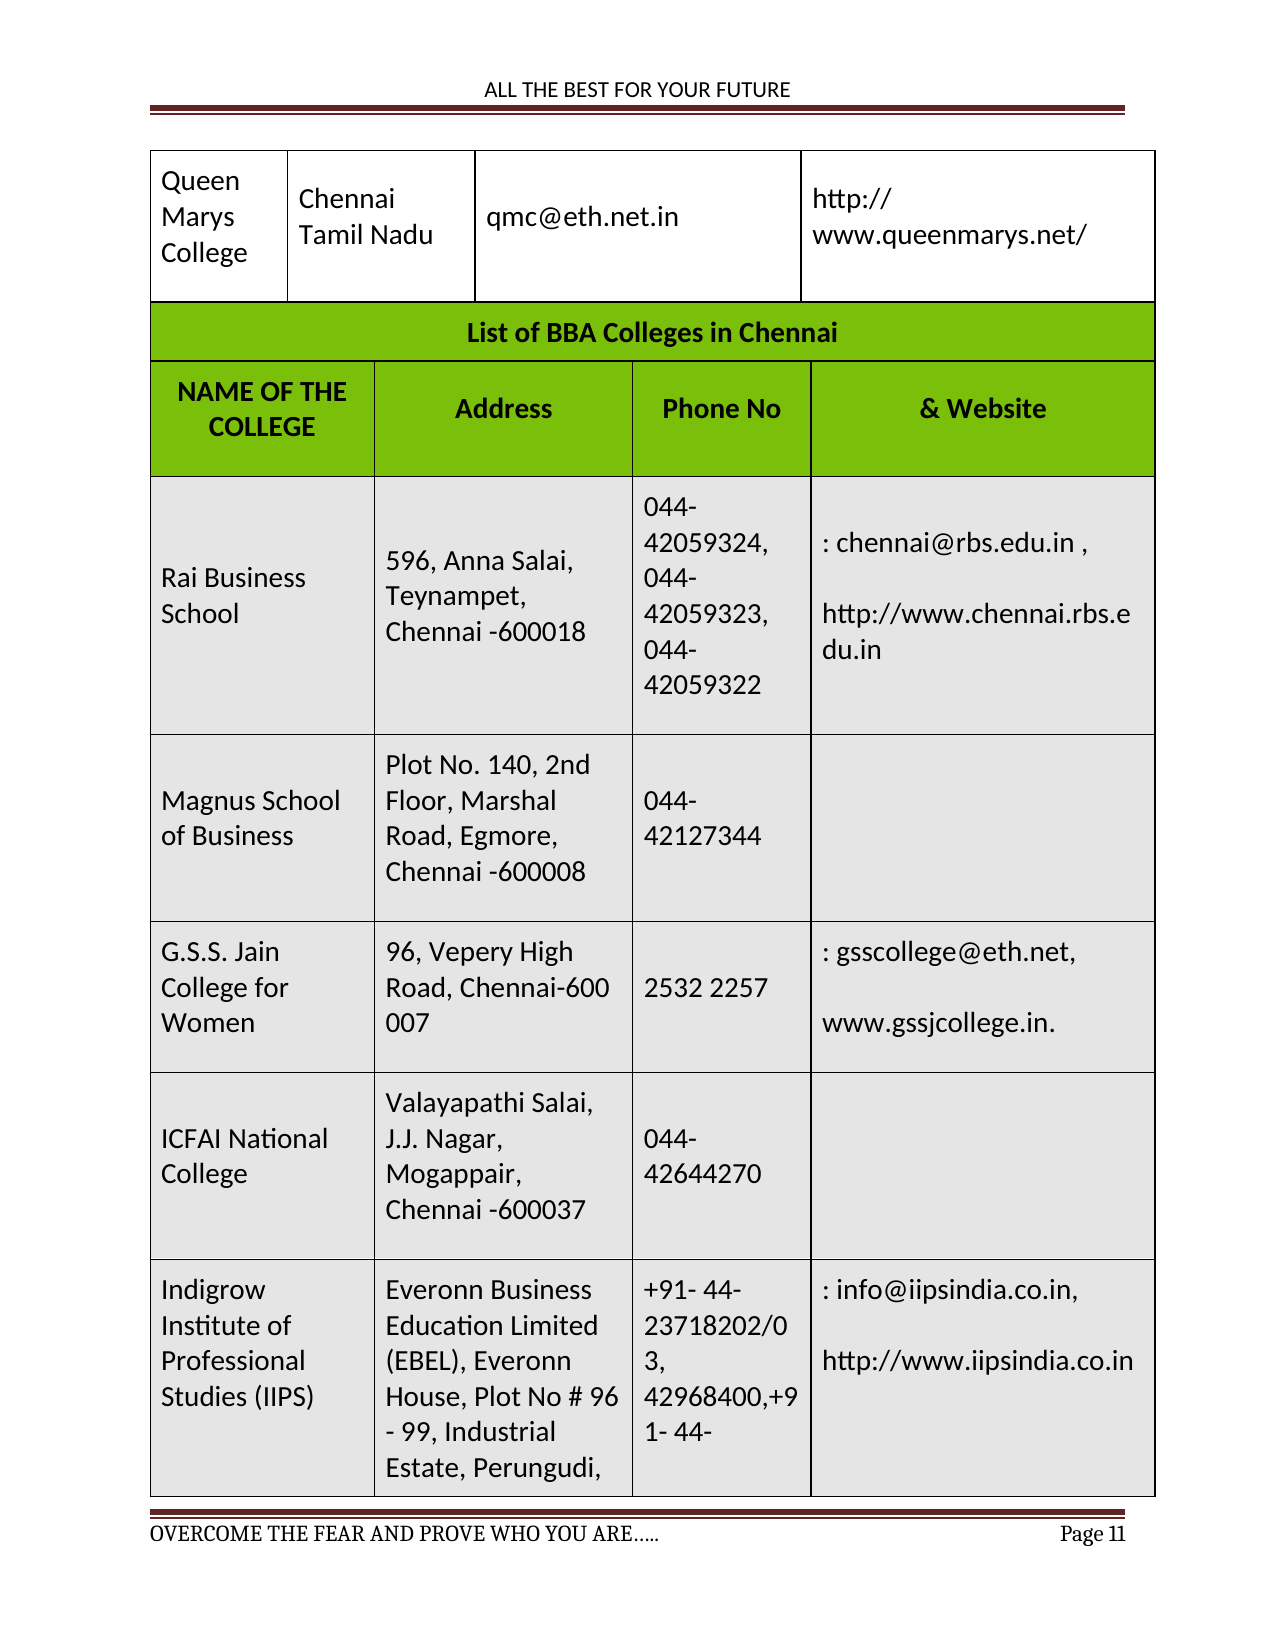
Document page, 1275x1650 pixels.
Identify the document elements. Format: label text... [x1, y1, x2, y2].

table_cell : gsscollege@eth.net, www.gssjcollege.in. [812, 922, 1154, 1072]
table_cell qmc@eth.net.in [476, 151, 800, 301]
table_cell & Website [812, 362, 1154, 476]
table_cell 044-42059324, 044-42059323, 044-42059322 [633, 477, 810, 734]
table_cell ICFAI National College [151, 1073, 374, 1258]
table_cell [812, 1260, 1154, 1496]
table_cell Address [375, 362, 632, 476]
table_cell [151, 1260, 374, 1496]
table_cell Queen Marys College [151, 151, 287, 301]
table_cell 596, Anna Salai, Teynampet, Chennai -600018 [375, 477, 632, 734]
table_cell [375, 1260, 632, 1496]
table_cell Rai Business School [151, 477, 374, 734]
table_cell [812, 735, 1154, 921]
table_cell 044-42644270 [633, 1073, 810, 1258]
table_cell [633, 1260, 810, 1496]
table_cell NAME OF THE COLLEGE [151, 362, 374, 476]
table_cell 044-42127344 [633, 735, 810, 921]
table_cell 2532 2257 [633, 922, 810, 1072]
table_cell Phone No [633, 362, 810, 476]
table_cell Plot No. 140, 2nd Floor, Marshal Road, Egmore, Chennai -600008 [375, 735, 632, 921]
table_cell Chennai Tamil Nadu [288, 151, 474, 301]
table_cell Magnus School of Business [151, 735, 374, 921]
table_cell Valayapathi Salai, J.J. Nagar, Mogappair, Chennai -600037 [375, 1073, 632, 1258]
table_cell : chennai@rbs.edu.in , http://www.chennai.rbs.edu.in [812, 477, 1154, 734]
table_cell G.S.S. Jain College for Women [151, 922, 374, 1072]
table_cell [812, 1073, 1154, 1258]
table_cell http://www.queenmarys.net/ [802, 151, 1154, 301]
table_cell List of BBA Colleges in Chennai [151, 303, 1154, 360]
table_cell 96, Vepery High Road, Chennai-600 007 [375, 922, 632, 1072]
